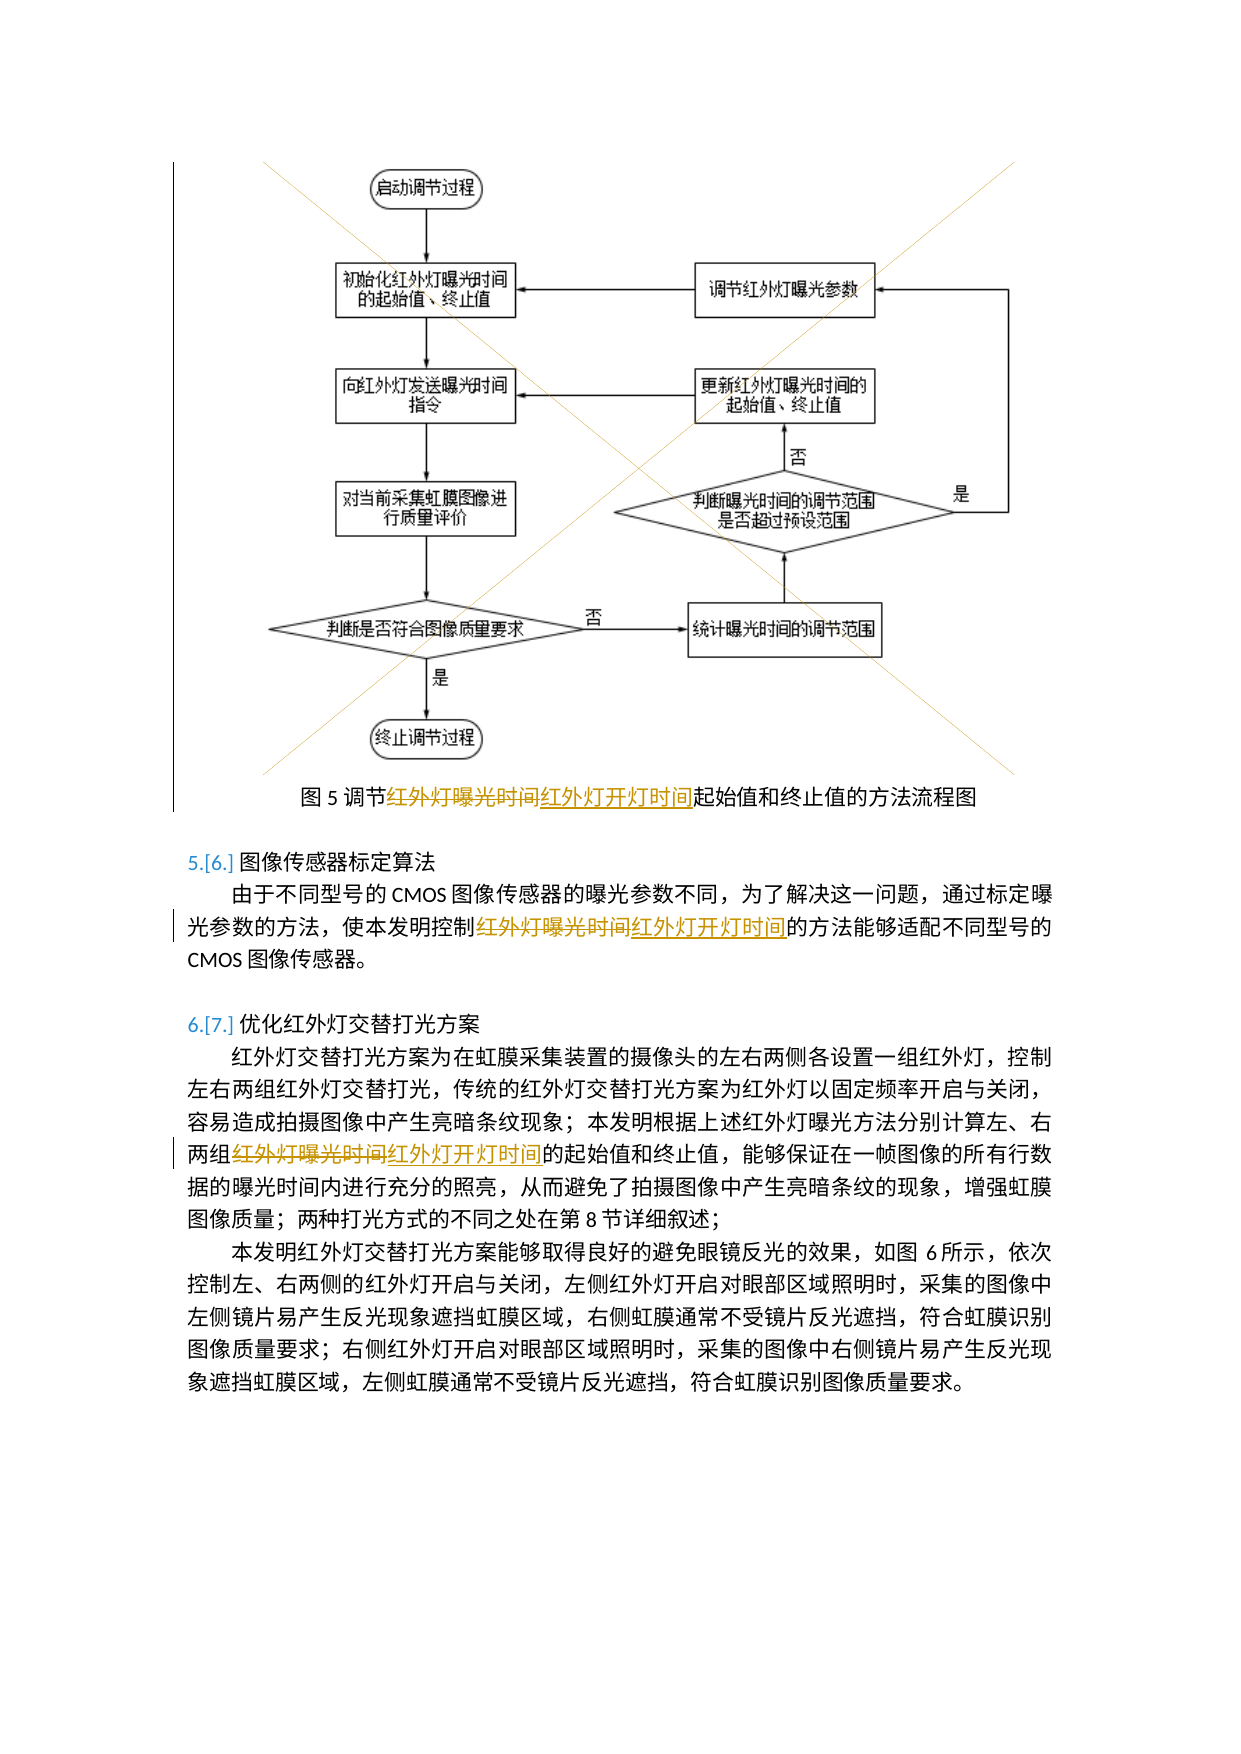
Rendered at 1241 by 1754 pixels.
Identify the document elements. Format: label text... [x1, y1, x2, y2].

list 由于不同型号的CMOS图像传感器的曝光参数不同，为了解决这一问题，通过标定曝光参数的方法，使本发明控制的方法能够适配不同型号的CMOS图像传感器。 [187, 877, 1053, 974]
list 本发明红外灯交替打光方案能够取得良好的避免眼镜反光的效果，如图6所示，依次控制左、右两侧的红外灯开启与关闭，左侧红外灯开启对眼部区域照明时，采集的图像中左侧镜片易产生反光现象遮挡虹膜区域，右侧虹膜通常不受镜片反光遮挡，符合虹膜识别图像质量要求；右侧红外灯开启对眼部区域照明时，采集的图像中右侧镜片易产生反光现象遮挡虹膜区域，左侧虹膜通常不受镜片反光遮挡，符合虹膜识别图像质量要求。 [187, 1234, 1053, 1397]
picture [263, 163, 637, 774]
picture [265, 470, 1013, 775]
picture [265, 162, 1012, 467]
list 图5 调节起始值和终止值的方法流程图 [225, 779, 1053, 812]
list 优化红外灯交替打光方案 [187, 1007, 1053, 1039]
list 图像传感器标定算法 [187, 844, 1053, 877]
list 红外灯交替打光方案为在虹膜采集装置的摄像头的左右两侧各设置一组红外灯，控制左右两组红外灯交替打光，传统的红外灯交替打光方案为红外灯以固定频率开启与关闭，容易造成拍摄图像中产生亮暗条纹现象；本发明根据上述红外灯曝光方法分别计算左、右两组的起始值和终止值，能够保证在一帧图像的所有行数据的曝光时间内进行充分的照亮，从而避免了拍摄图像中产生亮暗条纹的现象，增强虹膜图像质量；两种打光方式的不同之处在第8节详细叙述； [187, 1039, 1053, 1234]
picture [640, 163, 1015, 774]
